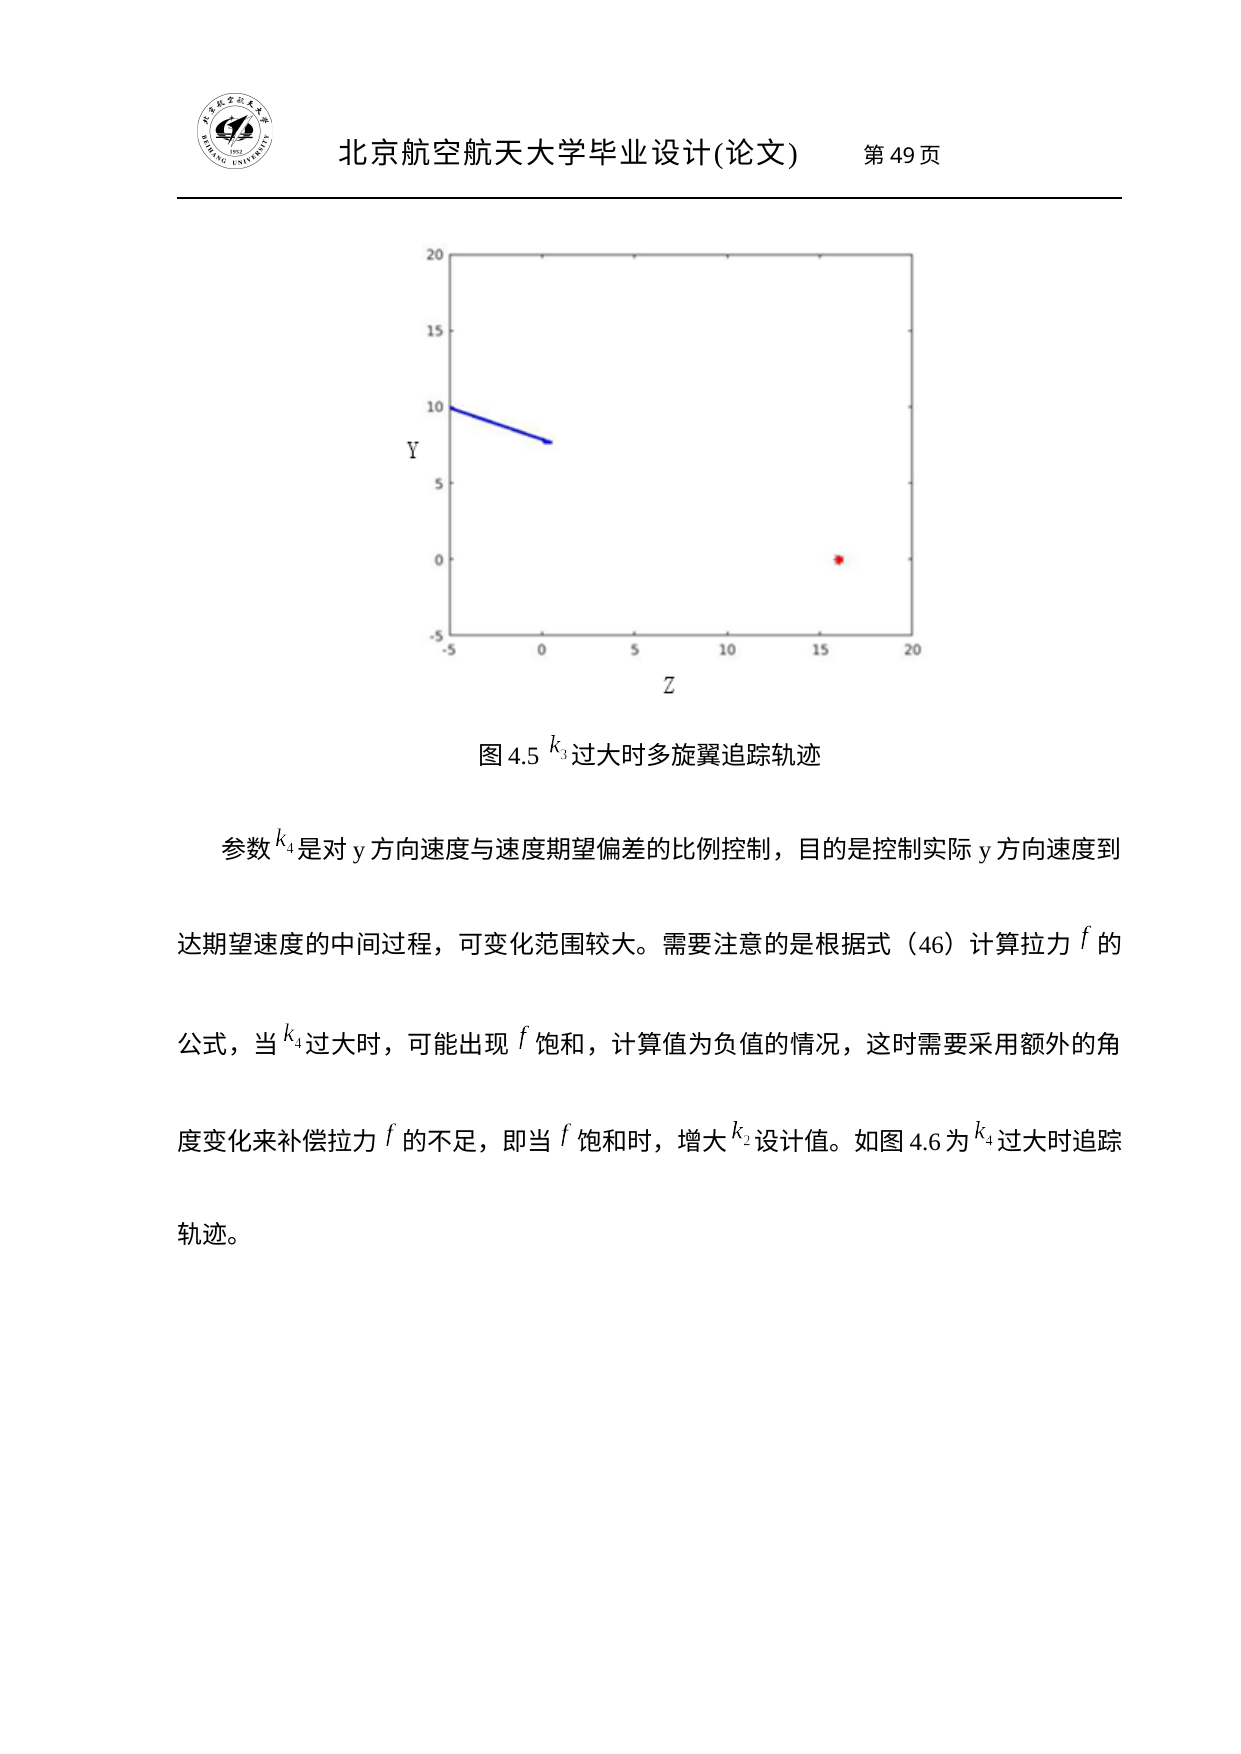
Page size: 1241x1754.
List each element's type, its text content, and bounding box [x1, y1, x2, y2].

picture [197, 93, 273, 169]
text 参数是对y方向速度与速度期望偏差的比例控制，目的是控制实际y方向速度到达期望速度的中间过程，可变化范围较大。需要注意的是根据式（46）计算拉力的公式，当过大时，可能出现饱和，计算值为负值的情况，这时需要采用额外的角度变化来补偿拉力的不足，即当饱和时，增大设计值。如图4.6为过大时追踪轨迹。 [177, 810, 1122, 1265]
picture [384, 225, 959, 707]
text 图4.5 过大时多旋翼追踪轨迹 [177, 727, 1122, 792]
